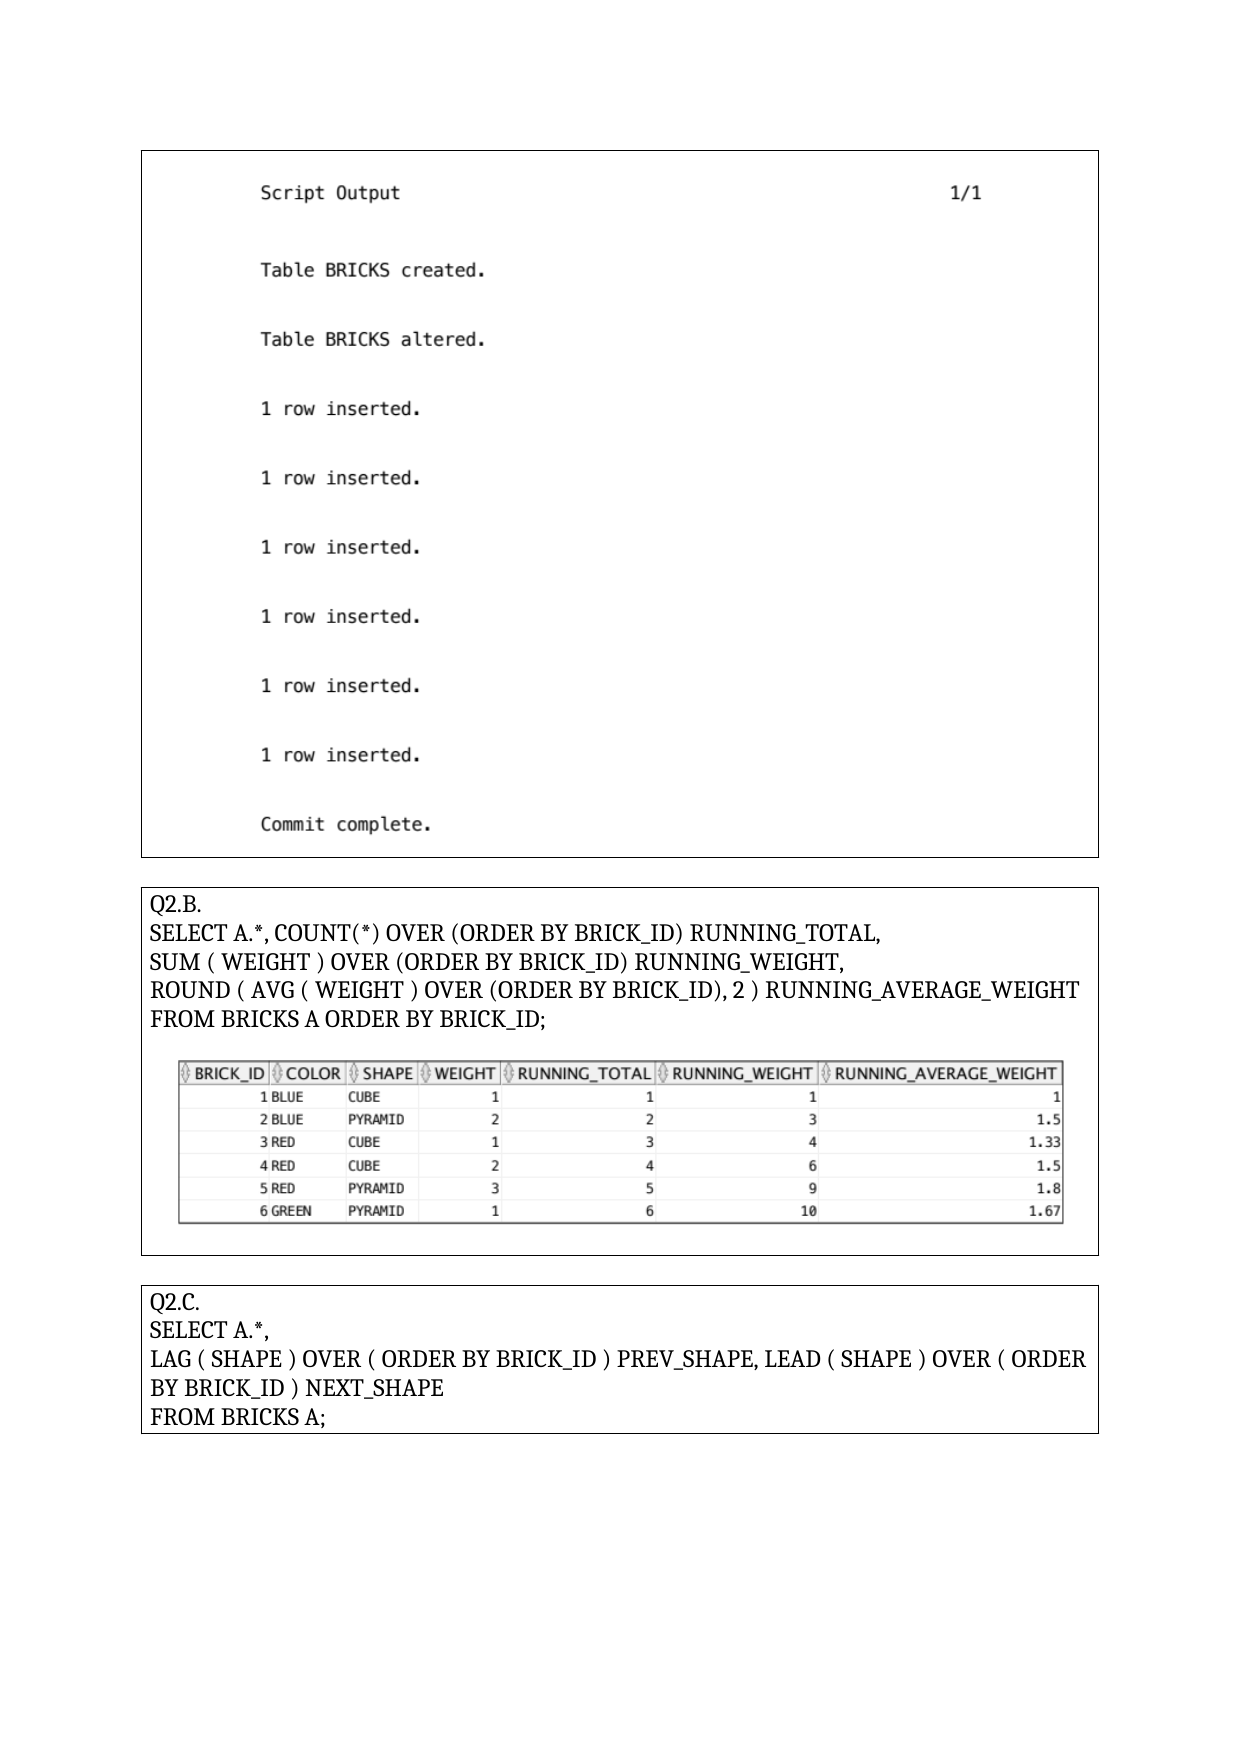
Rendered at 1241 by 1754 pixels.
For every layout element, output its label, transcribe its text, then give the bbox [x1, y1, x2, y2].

text SELECT A.*, COUNT(*) OVER (ORDER BY BRICK_ID) RUNNING_TOTAL, [150, 919, 1090, 948]
text SUM ( WEIGHT ) OVER (ORDER BY BRICK_ID) RUNNING_WEIGHT, [150, 948, 1090, 976]
text Q2.C. [142, 1286, 1098, 1316]
text LAG ( SHAPE ) OVER ( ORDER BY BRICK_ID ) PREV_SHAPE, LEAD ( SHAPE ) OVER ( ORDER BY BRICK_ID ) NEXT_SHAPE [150, 1345, 1090, 1399]
text SELECT A.*, [150, 1316, 1090, 1345]
text Q2.B. [142, 888, 1098, 919]
text FROM BRICKS A; [142, 1399, 1098, 1433]
text ROUND ( AVG ( WEIGHT ) OVER (ORDER BY BRICK_ID), 2 ) RUNNING_AVERAGE_WEIGHT [150, 976, 1090, 1005]
text FROM BRICKS A ORDER BY BRICK_ID; [150, 1005, 1090, 1034]
